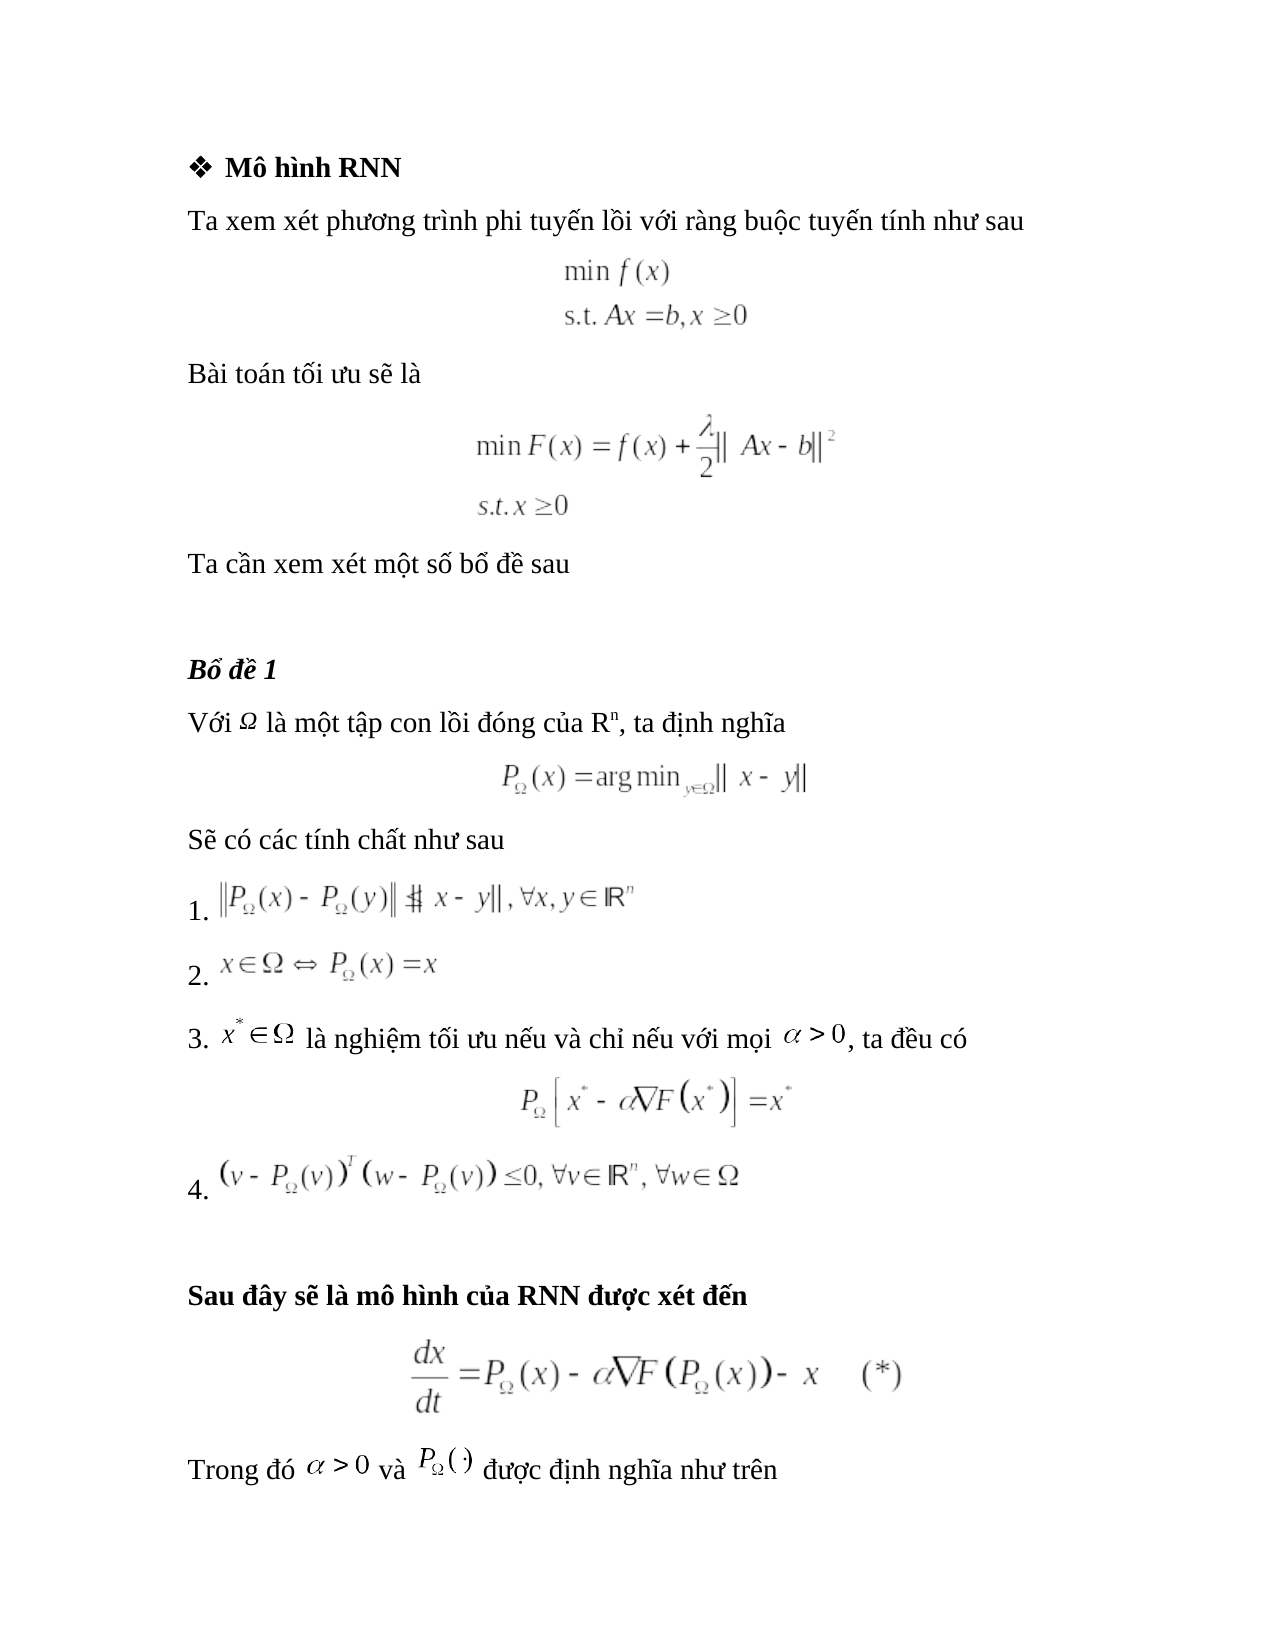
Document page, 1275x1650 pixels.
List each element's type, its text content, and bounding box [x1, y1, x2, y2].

text Trong đó và được định nghĩa như trên [150, 1440, 1125, 1486]
text 3. là nghiệm tối ưu nếu và chỉ nếu với mọi , ta đều có [150, 1011, 1125, 1055]
text 1. [150, 875, 1125, 927]
text Ta cần xem xét một số bổ đề sau [150, 547, 1125, 580]
text 2. [150, 946, 1125, 992]
text Với là một tập con lồi đóng của Rn, ta định nghĩa [150, 705, 1125, 738]
list Mô hình RNN [187, 150, 1125, 184]
text Bổ đề 1 [150, 652, 1125, 686]
text Sau đây sẽ là mô hình của RNN được xét đến [150, 1278, 1125, 1312]
text 4. [150, 1149, 1125, 1206]
text Ta xem xét phương trình phi tuyến lồi với ràng buộc tuyến tính như sau [150, 203, 1125, 236]
text Sẽ có các tính chất như sau [150, 822, 1125, 856]
text Bài toán tối ưu sẽ là [150, 356, 1125, 390]
